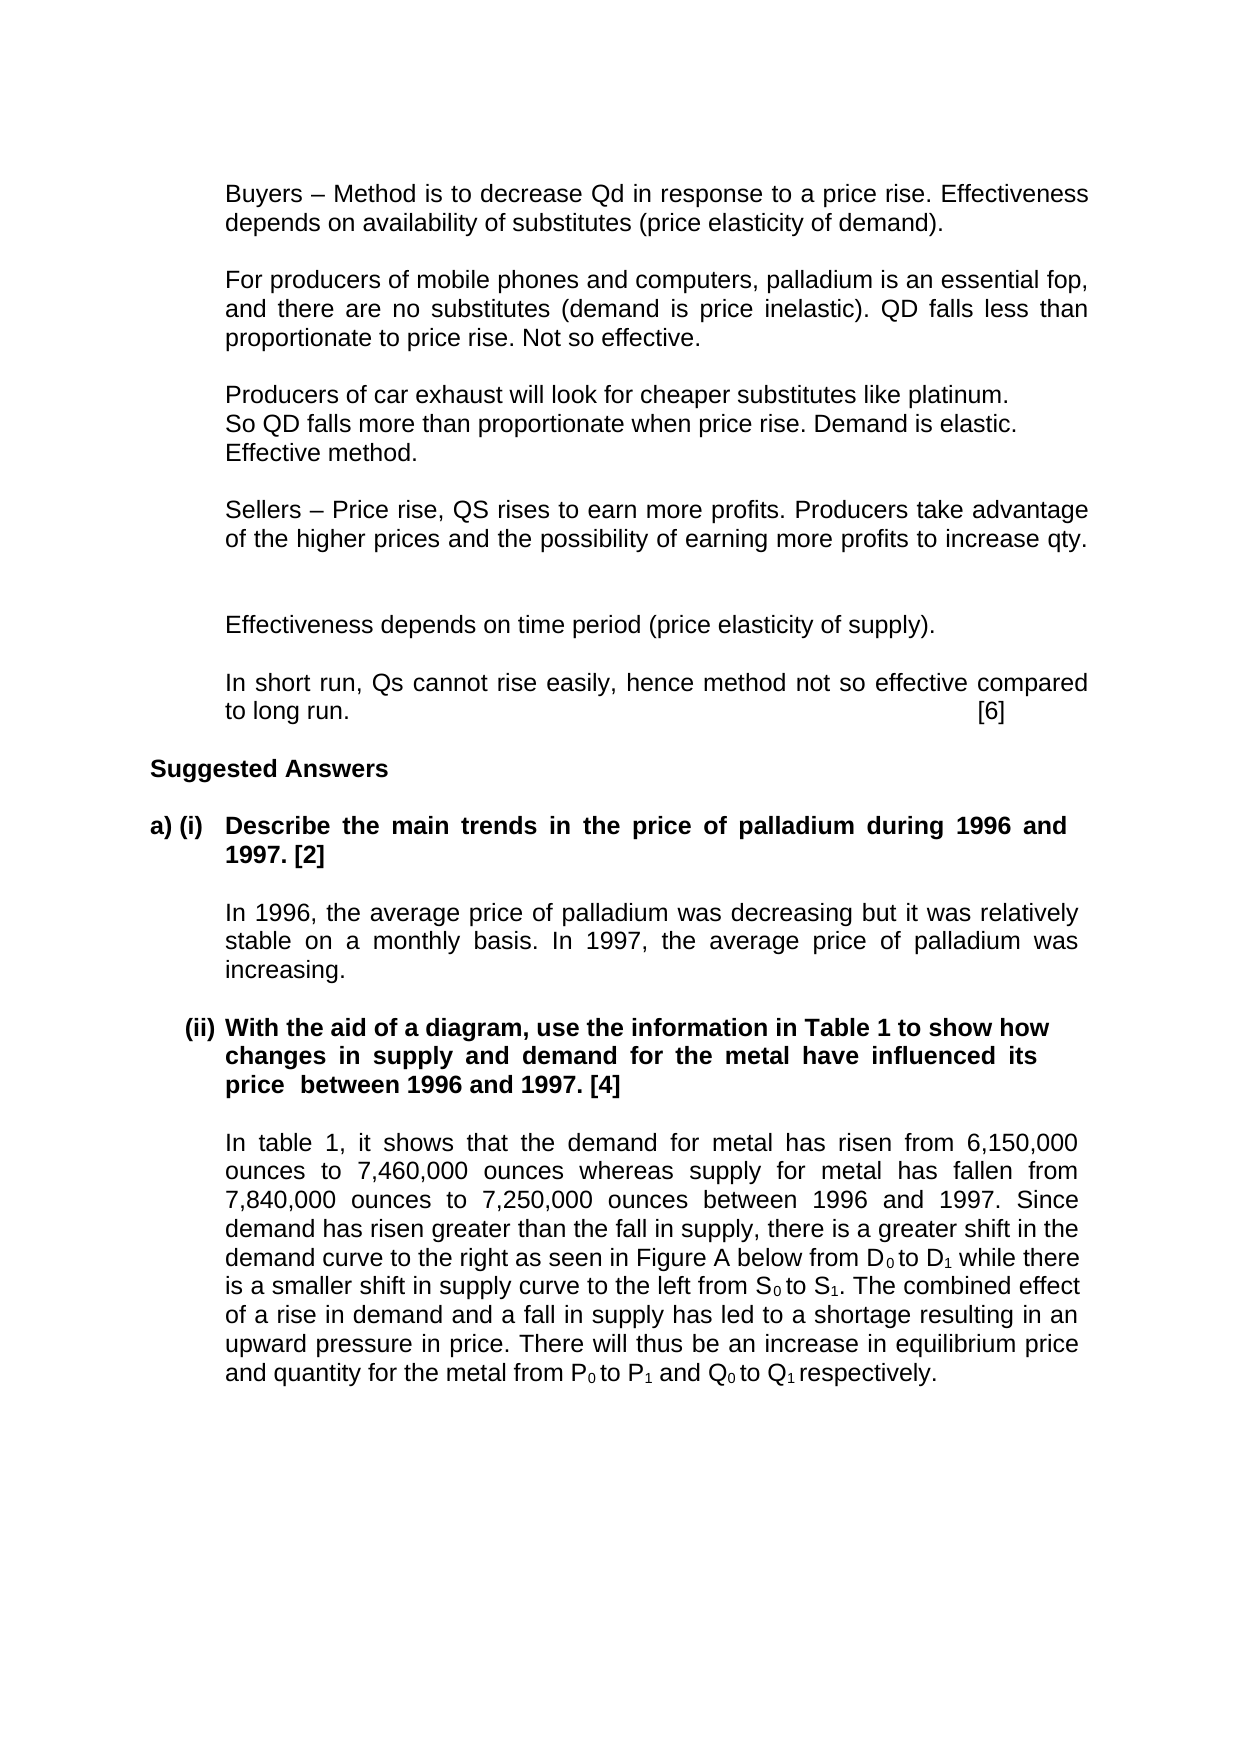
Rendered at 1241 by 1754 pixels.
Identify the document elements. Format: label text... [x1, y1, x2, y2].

text Effectiveness depends on time period (price elasticity of supply). [225, 610, 1090, 639]
text Producers of car exhaust will look for cheaper substitutes like platinum. [150, 380, 1090, 409]
text In 1996, the average price of palladium was decreasing but it was relatively stable on a monthly basis. In 1997, the average price of palladium was increasing. [225, 897, 1080, 984]
text In short run, Qs cannot rise easily, hence method not so effective compared to long run. [6] [225, 667, 1090, 725]
text Buyers – Method is to decrease Qd in response to a price rise. Effectiveness depends on availability of substitutes (price elasticity of demand). [225, 179, 1090, 236]
text So QD falls more than proportionate when price rise. Demand is elastic. [150, 409, 1090, 437]
text For producers of mobile phones and computers, palladium is an essential fop, and there are no substitutes (demand is price inelastic). QD falls less than proportionate to price rise. Not so effective. [225, 265, 1090, 351]
text In table 1, it shows that the demand for metal has risen from 6,150,000 ounces to 7,460,000 ounces whereas supply for metal has fallen from 7,840,000 ounces to 7,250,000 ounces between 1996 and 1997. Since demand has risen greater than the fall in supply, there is a greater shift in the demand curve to the right as seen in Figure A below from D0 to D1 while there is a smaller shift in supply curve to the left from S0 to S1. The combined effect of a rise in demand and a fall in supply has led to a shortage resulting in an upward pressure in price. There will thus be an increase in equilibrium price and quantity for the metal from P0 to P1 and Q0 to Q1 respectively. [225, 1127, 1080, 1386]
text a) (i) Describe the main trends in the price of palladium during 1996 and 1997. [2] [150, 811, 1080, 869]
text Effective method. [150, 437, 1090, 466]
text Sellers – Price rise, QS rises to earn more profits. Producers take advantage of the higher prices and the possibility of earning more profits to increase qty. [225, 495, 1090, 581]
text (ii) With the aid of a diagram, use the information in Table 1 to show how changes in supply and demand for the metal have influenced its price between 1996 and 1997. [4] [150, 1012, 1051, 1099]
text Suggested Answers [150, 754, 1090, 782]
